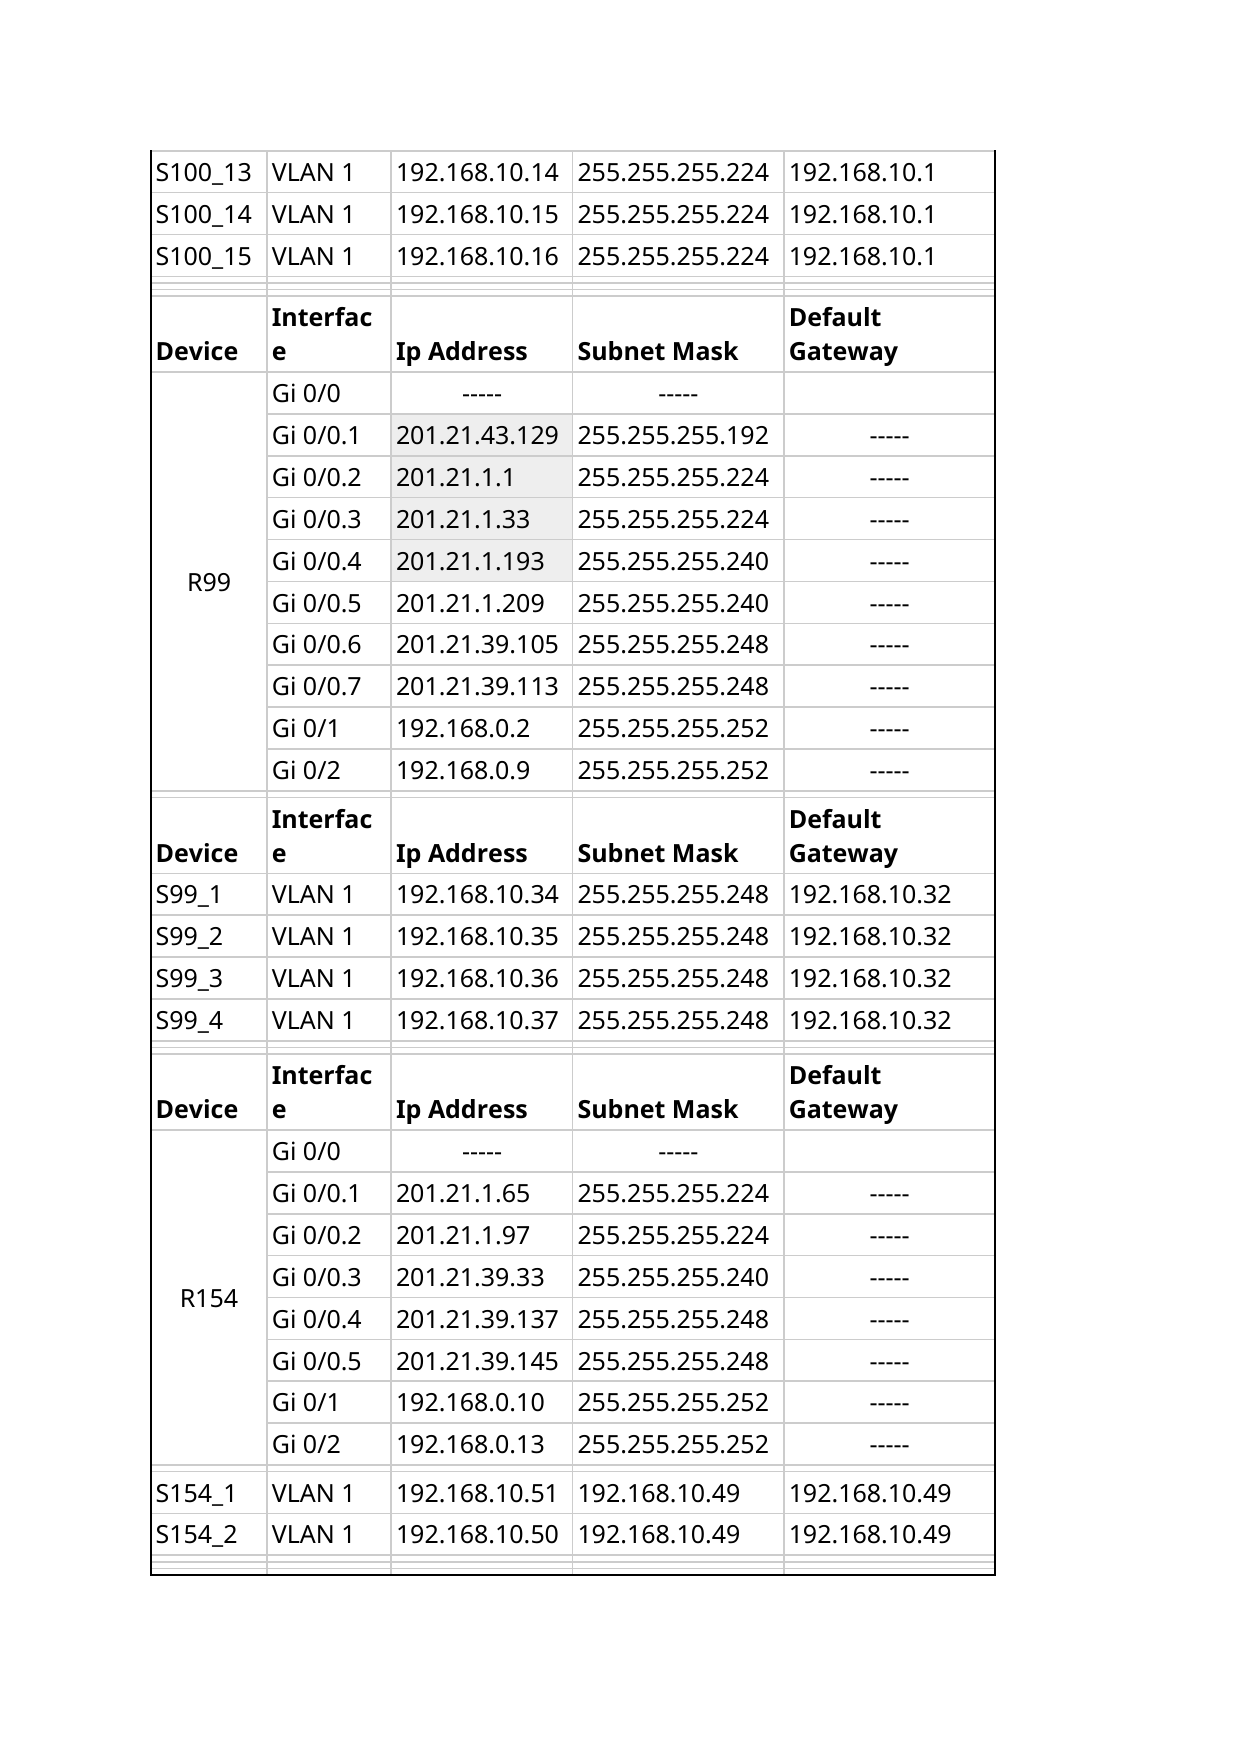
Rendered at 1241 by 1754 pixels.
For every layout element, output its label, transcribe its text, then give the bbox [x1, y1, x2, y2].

table_cell Gi 0/0.3 [268, 498, 390, 539]
table_cell 192.168.10.32 [785, 916, 994, 956]
table_cell ----- [785, 1215, 994, 1255]
table_cell S100_15 [152, 235, 266, 276]
table_cell 192.168.10.15 [392, 193, 572, 234]
table_cell Ip Address [392, 1055, 572, 1129]
table_cell S99_4 [152, 1000, 266, 1040]
table_cell ----- [573, 1131, 783, 1171]
table_cell [268, 277, 390, 282]
table_cell [392, 1569, 572, 1574]
table_cell [785, 284, 994, 289]
table_cell 192.168.10.1 [785, 193, 994, 234]
table_cell 192.168.10.34 [392, 874, 572, 914]
table_cell ----- [392, 373, 572, 413]
table_cell Gi 0/0.3 [268, 1256, 390, 1297]
table_cell Device [152, 1055, 266, 1129]
table_cell VLAN 1 [268, 958, 390, 998]
table_cell Default Gateway [785, 1055, 994, 1129]
table_cell [785, 1556, 994, 1561]
table_cell 255.255.255.224 [573, 193, 783, 234]
table_cell 201.21.43.129 [392, 415, 572, 455]
table_cell S154_2 [152, 1514, 266, 1554]
table_cell Subnet Mask [573, 798, 783, 872]
table_cell [152, 1556, 266, 1561]
table_cell [392, 1466, 572, 1471]
table_cell [268, 792, 390, 797]
table_cell 255.255.255.224 [573, 457, 783, 497]
table_cell [573, 1563, 783, 1567]
table_cell 192.168.10.37 [392, 1000, 572, 1040]
table_cell 192.168.10.1 [785, 152, 994, 192]
table_cell [573, 1466, 783, 1471]
table_cell [392, 284, 572, 289]
table_cell [392, 1563, 572, 1567]
table_cell 192.168.10.1 [785, 235, 994, 276]
table_cell 192.168.10.35 [392, 916, 572, 956]
table_cell S99_3 [152, 958, 266, 998]
table_cell 255.255.255.252 [573, 708, 783, 748]
table_cell 255.255.255.252 [573, 750, 783, 790]
table_cell 192.168.0.2 [392, 708, 572, 748]
table_cell 201.21.39.113 [392, 666, 572, 706]
table_cell ----- [785, 1340, 994, 1380]
table_cell Default Gateway [785, 297, 994, 371]
table_cell [573, 277, 783, 282]
table_cell 192.168.10.49 [573, 1472, 783, 1512]
table_cell 255.255.255.248 [573, 874, 783, 914]
table_cell [152, 1042, 266, 1047]
table_cell 255.255.255.248 [573, 958, 783, 998]
table_cell 192.168.10.32 [785, 1000, 994, 1040]
table_cell S154_1 [152, 1472, 266, 1512]
table_cell 255.255.255.248 [573, 1298, 783, 1338]
table_cell S99_2 [152, 916, 266, 956]
table_cell ----- [785, 1256, 994, 1297]
table_cell [152, 792, 266, 797]
table_cell [785, 792, 994, 797]
table_cell ----- [785, 415, 994, 455]
table_cell [785, 373, 994, 413]
table_cell [573, 284, 783, 289]
table_cell 192.168.10.49 [785, 1472, 994, 1512]
table_cell 255.255.255.224 [573, 1173, 783, 1213]
table_cell 201.21.1.209 [392, 582, 572, 622]
table_cell 192.168.10.16 [392, 235, 572, 276]
table_cell ----- [785, 540, 994, 581]
table_cell ----- [785, 582, 994, 622]
table_cell 255.255.255.240 [573, 540, 783, 581]
table_cell [785, 277, 994, 282]
table_cell VLAN 1 [268, 1000, 390, 1040]
table_cell 192.168.10.49 [785, 1514, 994, 1554]
table_cell 255.255.255.224 [573, 498, 783, 539]
table_cell ----- [785, 457, 994, 497]
table_cell [268, 1466, 390, 1471]
table_cell [785, 1569, 994, 1574]
table_cell Gi 0/0.1 [268, 1173, 390, 1213]
table_cell [573, 1569, 783, 1574]
table_cell VLAN 1 [268, 916, 390, 956]
table_cell [785, 1131, 994, 1171]
table_cell ----- [785, 666, 994, 706]
table_cell Ip Address [392, 297, 572, 371]
table_cell 255.255.255.192 [573, 415, 783, 455]
table_cell VLAN 1 [268, 193, 390, 234]
table_cell [268, 1569, 390, 1574]
table_cell [785, 290, 994, 295]
table_cell [573, 1042, 783, 1047]
table_cell VLAN 1 [268, 1472, 390, 1512]
table_cell Gi 0/0.5 [268, 1340, 390, 1380]
table_cell [268, 284, 390, 289]
table_cell 255.255.255.240 [573, 1256, 783, 1297]
table_cell 255.255.255.252 [573, 1424, 783, 1464]
table_cell 192.168.0.10 [392, 1382, 572, 1422]
table_cell [392, 277, 572, 282]
table_cell [152, 277, 266, 282]
table_cell 201.21.39.33 [392, 1256, 572, 1297]
table_cell [785, 1466, 994, 1471]
table_cell R99 [152, 373, 266, 790]
table_cell 201.21.1.193 [392, 540, 572, 581]
table_cell [573, 1048, 783, 1053]
table_cell ----- [785, 1298, 994, 1338]
table_cell 201.21.1.33 [392, 498, 572, 539]
table_cell Gi 0/0.5 [268, 582, 390, 622]
table_cell Gi 0/1 [268, 708, 390, 748]
table_cell [785, 1042, 994, 1047]
table_cell Interface [268, 1055, 390, 1129]
table_cell 201.21.39.137 [392, 1298, 572, 1338]
table_cell Gi 0/2 [268, 750, 390, 790]
table_cell [152, 284, 266, 289]
table_cell R154 [152, 1131, 266, 1464]
table_cell Ip Address [392, 798, 572, 872]
table_cell Gi 0/2 [268, 1424, 390, 1464]
table_cell Subnet Mask [573, 1055, 783, 1129]
table_cell 201.21.1.1 [392, 457, 572, 497]
table_cell ----- [785, 498, 994, 539]
table_cell 255.255.255.248 [573, 624, 783, 664]
table_cell [152, 1048, 266, 1053]
table_cell [152, 1466, 266, 1471]
table_cell Gi 0/0 [268, 1131, 390, 1171]
table_cell Gi 0/0.7 [268, 666, 390, 706]
table_cell [392, 1048, 572, 1053]
table_cell Gi 0/0.1 [268, 415, 390, 455]
table_cell ----- [573, 373, 783, 413]
table_cell [152, 1569, 266, 1574]
table_cell [268, 1042, 390, 1047]
table_cell [268, 1563, 390, 1567]
table_cell [268, 1556, 390, 1561]
table_cell VLAN 1 [268, 152, 390, 192]
table_cell VLAN 1 [268, 1514, 390, 1554]
table_cell 192.168.10.36 [392, 958, 572, 998]
table_cell 192.168.0.13 [392, 1424, 572, 1464]
table_cell ----- [785, 1424, 994, 1464]
table_cell 201.21.1.65 [392, 1173, 572, 1213]
table_cell 255.255.255.224 [573, 1215, 783, 1255]
table_cell 255.255.255.224 [573, 152, 783, 192]
table_cell 201.21.1.97 [392, 1215, 572, 1255]
table_cell [152, 1563, 266, 1567]
table_cell S99_1 [152, 874, 266, 914]
table_cell Device [152, 297, 266, 371]
table_cell 192.168.0.9 [392, 750, 572, 790]
table_cell [392, 290, 572, 295]
table_cell Gi 0/1 [268, 1382, 390, 1422]
table_cell 201.21.39.145 [392, 1340, 572, 1380]
table_cell 255.255.255.248 [573, 666, 783, 706]
table_cell [573, 290, 783, 295]
table_cell [392, 1556, 572, 1561]
table_cell Default Gateway [785, 798, 994, 872]
table_cell 192.168.10.32 [785, 874, 994, 914]
table_cell Gi 0/0.2 [268, 1215, 390, 1255]
table_cell Interface [268, 297, 390, 371]
table_cell 192.168.10.50 [392, 1514, 572, 1554]
table_cell S100_13 [152, 152, 266, 192]
table_cell [392, 792, 572, 797]
table_cell 192.168.10.49 [573, 1514, 783, 1554]
table_cell [392, 1042, 572, 1047]
table_cell ----- [392, 1131, 572, 1171]
table_cell VLAN 1 [268, 235, 390, 276]
table_cell 192.168.10.14 [392, 152, 572, 192]
table_cell 201.21.39.105 [392, 624, 572, 664]
table_cell VLAN 1 [268, 874, 390, 914]
table_cell [268, 290, 390, 295]
table_cell Gi 0/0.2 [268, 457, 390, 497]
table_cell ----- [785, 1173, 994, 1213]
table_cell [573, 1556, 783, 1561]
table_cell Subnet Mask [573, 297, 783, 371]
table_cell Interface [268, 798, 390, 872]
table_cell ----- [785, 1382, 994, 1422]
table_cell ----- [785, 624, 994, 664]
table_cell Gi 0/0 [268, 373, 390, 413]
table_cell S100_14 [152, 193, 266, 234]
table_cell 255.255.255.240 [573, 582, 783, 622]
table_cell 255.255.255.248 [573, 916, 783, 956]
table_cell Device [152, 798, 266, 872]
table_cell 192.168.10.51 [392, 1472, 572, 1512]
table_cell 255.255.255.248 [573, 1340, 783, 1380]
table_cell [152, 290, 266, 295]
table_cell ----- [785, 708, 994, 748]
table_cell [573, 792, 783, 797]
table_cell Gi 0/0.4 [268, 1298, 390, 1338]
table_cell 255.255.255.224 [573, 235, 783, 276]
table_cell 255.255.255.252 [573, 1382, 783, 1422]
table_cell 255.255.255.248 [573, 1000, 783, 1040]
table_cell Gi 0/0.6 [268, 624, 390, 664]
table_cell [268, 1048, 390, 1053]
table_cell ----- [785, 750, 994, 790]
table_cell [785, 1048, 994, 1053]
table_cell 192.168.10.32 [785, 958, 994, 998]
table_cell [785, 1563, 994, 1567]
table_cell Gi 0/0.4 [268, 540, 390, 581]
